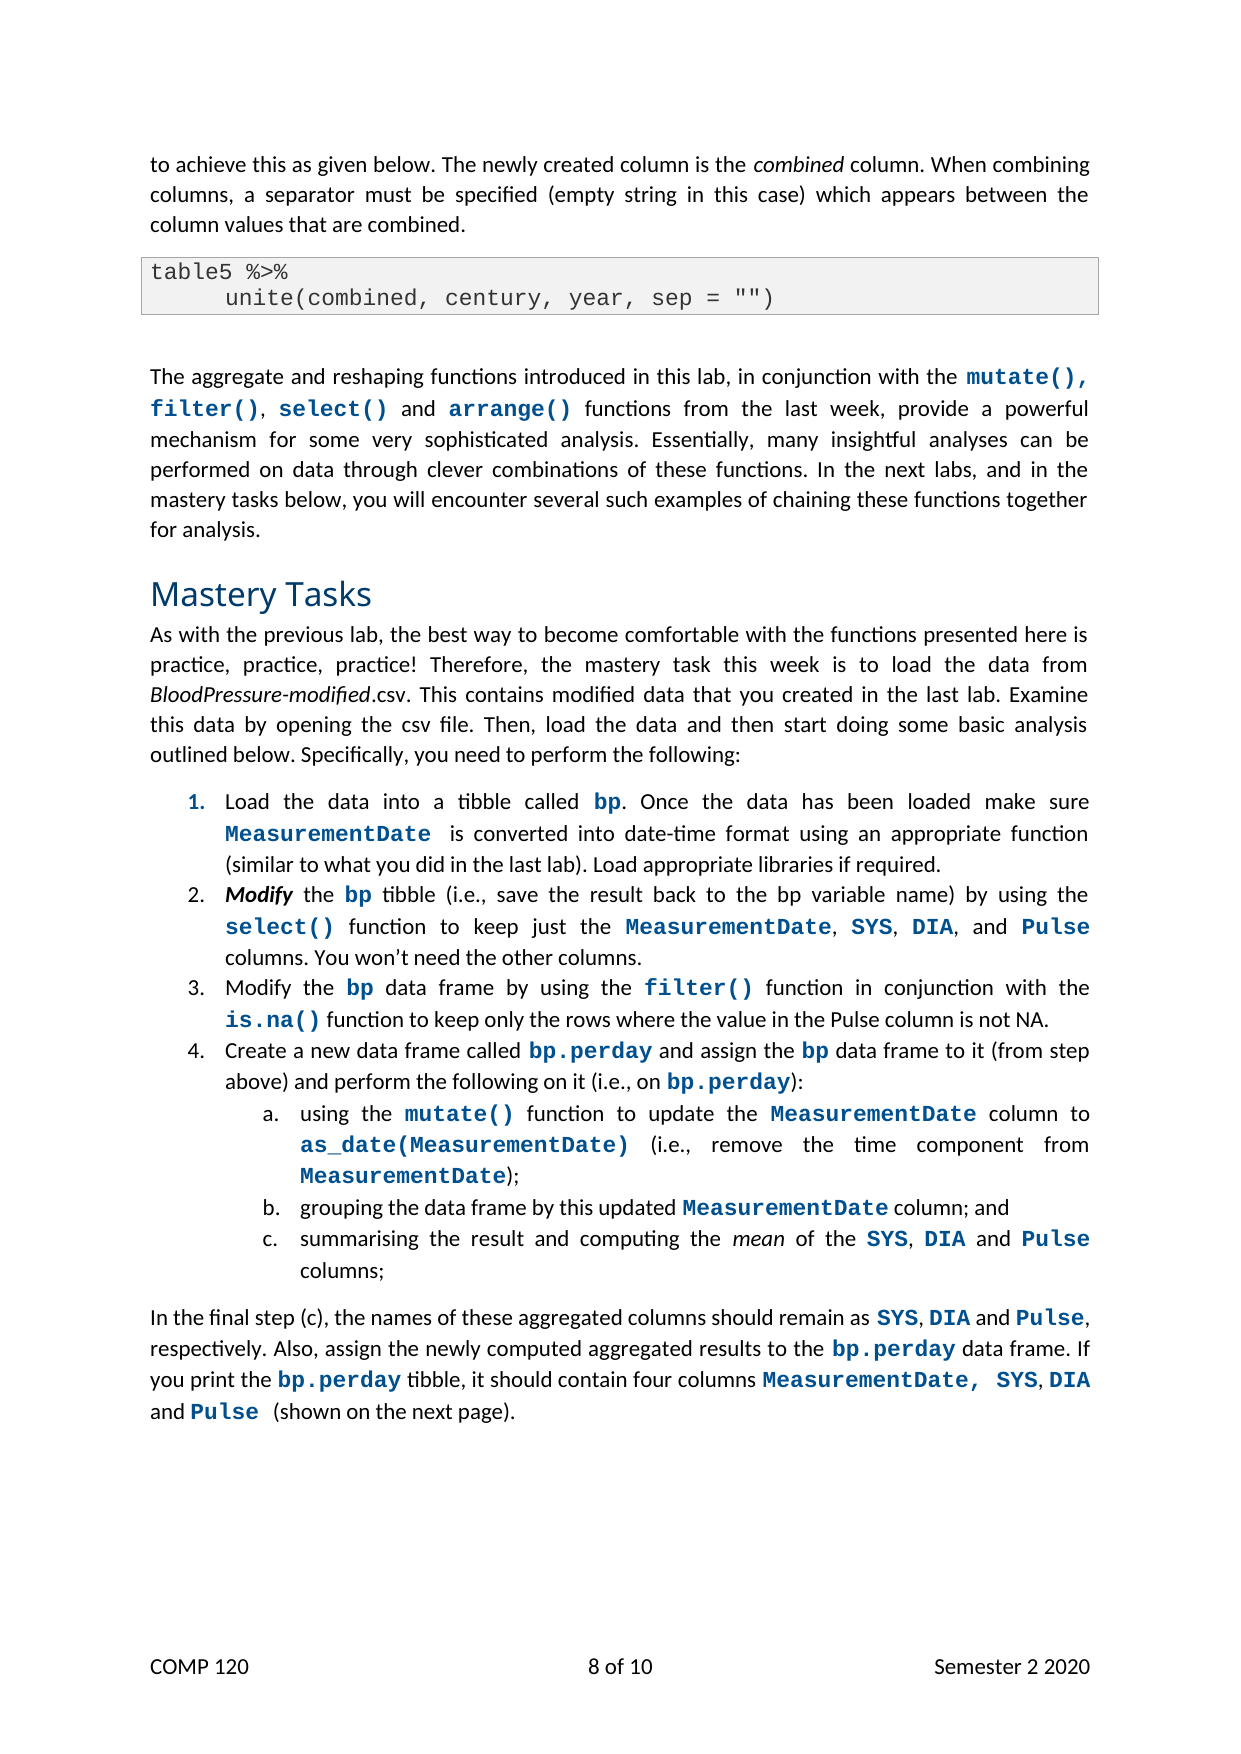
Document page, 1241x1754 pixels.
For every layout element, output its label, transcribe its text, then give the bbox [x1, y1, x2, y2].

text The aggregate and reshaping functions introduced in this lab, in conjunction with the mutate(), filter(), select() and arrange() functions from the last week, provide a powerful mechanism for some very sophisticated analysis. Essentially, many insightful analyses can be performed on data through clever combinations of these functions. In the next labs, and in the mastery tasks below, you will encounter several such examples of chaining these functions together for analysis. [150, 362, 1090, 544]
list summarising the result and computing the mean of the SYS, DIA and Pulse columns; [262, 1224, 1090, 1284]
list grouping the data frame by this updated MeasurementDate column; and [262, 1193, 1090, 1222]
text As with the previous lab, the best way to become comfortable with the functions presented here is practice, practice, practice! Therefore, the mastery task this week is to load the data from BloodPressure-modified.csv. This contains modified data that you created in the last lab. Examine this data by opening the csv file. Then, load the data and then start doing some basic analysis outlined below. Specifically, you need to perform the following: [150, 620, 1090, 769]
text unite(combined, century, year, sep = "") [142, 283, 1098, 314]
text In the final step (c), the names of these aggregated columns should remain as SYS, DIA and Pulse, respectively. Also, assign the newly computed aggregated results to the bp.perday data frame. If you print the bp.perday tibble, it should contain four columns MeasurementDate, SYS, DIA and Pulse (shown on the next page). [150, 1303, 1090, 1426]
list using the mutate() function to update the MeasurementDate column to as_date(MeasurementDate) (i.e., remove the time component from MeasurementDate); [262, 1099, 1090, 1191]
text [150, 150, 1090, 238]
text table5 %>% [142, 258, 1098, 283]
list Modify the bp data frame by using the filter() function in conjunction with the is.na() function to keep only the rows where the value in the Pulse column is not NA. [187, 973, 1090, 1034]
subtitle Mastery Tasks [150, 571, 1090, 616]
list Load the data into a tibble called bp. Once the data has been loaded make sure MeasurementDate is converted into date-time format using an appropriate function (similar to what you did in the last lab). Load appropriate libraries if required. [187, 787, 1090, 878]
list Modify the bp tibble (i.e., save the result back to the bp variable name) by using the select() function to keep just the MeasurementDate, SYS, DIA, and Pulse columns. You won’t need the other columns. [187, 880, 1090, 971]
list Create a new data frame called bp.perday and assign the bp data frame to it (from step above) and perform the following on it (i.e., on bp.perday): [187, 1036, 1090, 1097]
